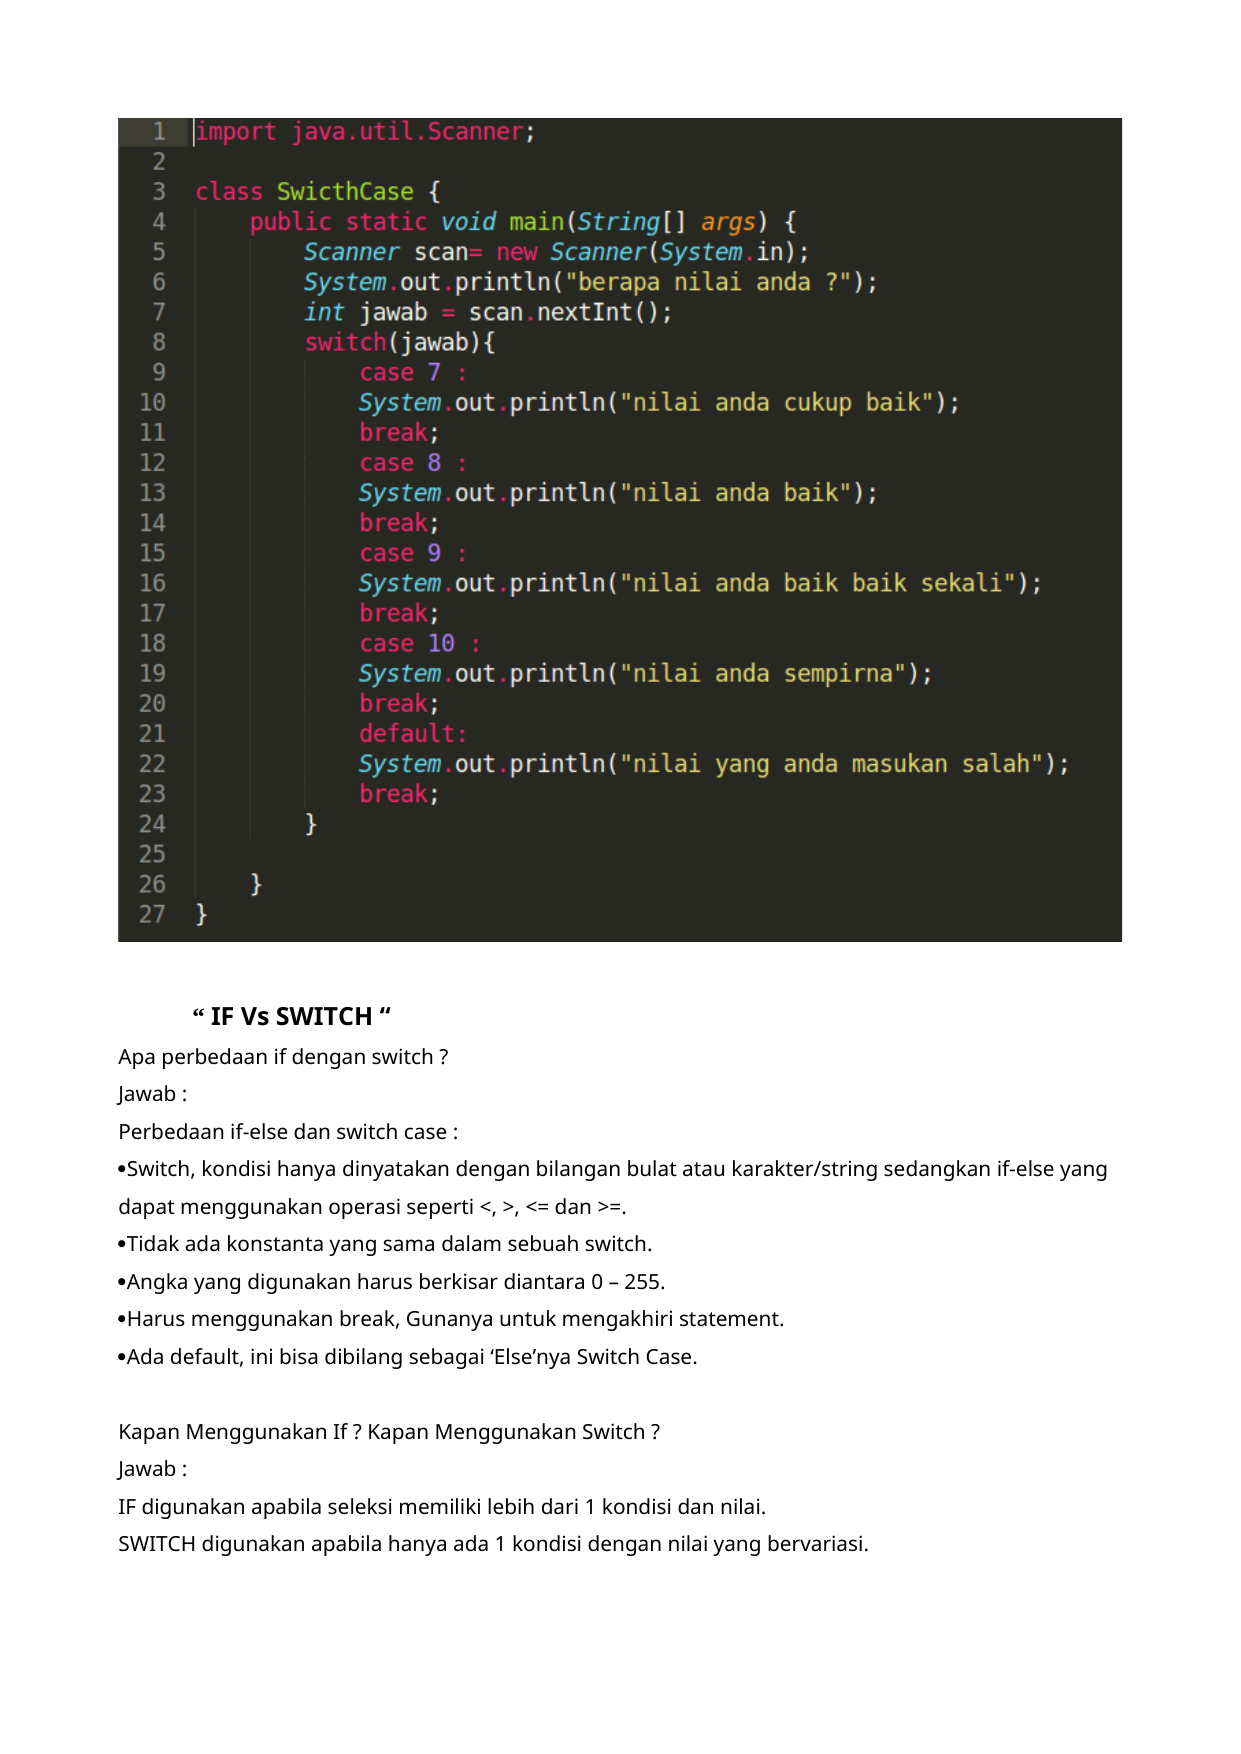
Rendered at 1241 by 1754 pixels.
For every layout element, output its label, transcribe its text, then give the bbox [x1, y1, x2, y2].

list Angka yang digunakan harus berkisar diantara 0 – 255. [118, 1258, 1122, 1296]
list Switch, kondisi hanya dinyatakan dengan bilangan bulat atau karakter/string sedangkan if-else yang dapat menggunakan operasi seperti <, >, <= dan >=. [118, 1146, 1122, 1221]
list Tidak ada konstanta yang sama dalam sebuah switch. [118, 1221, 1122, 1258]
text “ IF Vs SWITCH “ [118, 999, 1122, 1033]
text Apa perbedaan if dengan switch ? Jawab : Perbedaan if-else dan switch case : [118, 1033, 1122, 1146]
picture [118, 118, 1123, 942]
list Ada default, ini bisa dibilang sebagai ‘Else’nya Switch Case. [118, 1333, 1122, 1371]
list Harus menggunakan break, Gunanya untuk mengakhiri statement. [118, 1296, 1122, 1333]
text Kapan Menggunakan If ? Kapan Menggunakan Switch ? Jawab : IF digunakan apabila seleksi memiliki lebih dari 1 kondisi dan nilai. SWITCH digunakan apabila hanya ada 1 kondisi dengan nilai yang bervariasi. [118, 1408, 1122, 1558]
